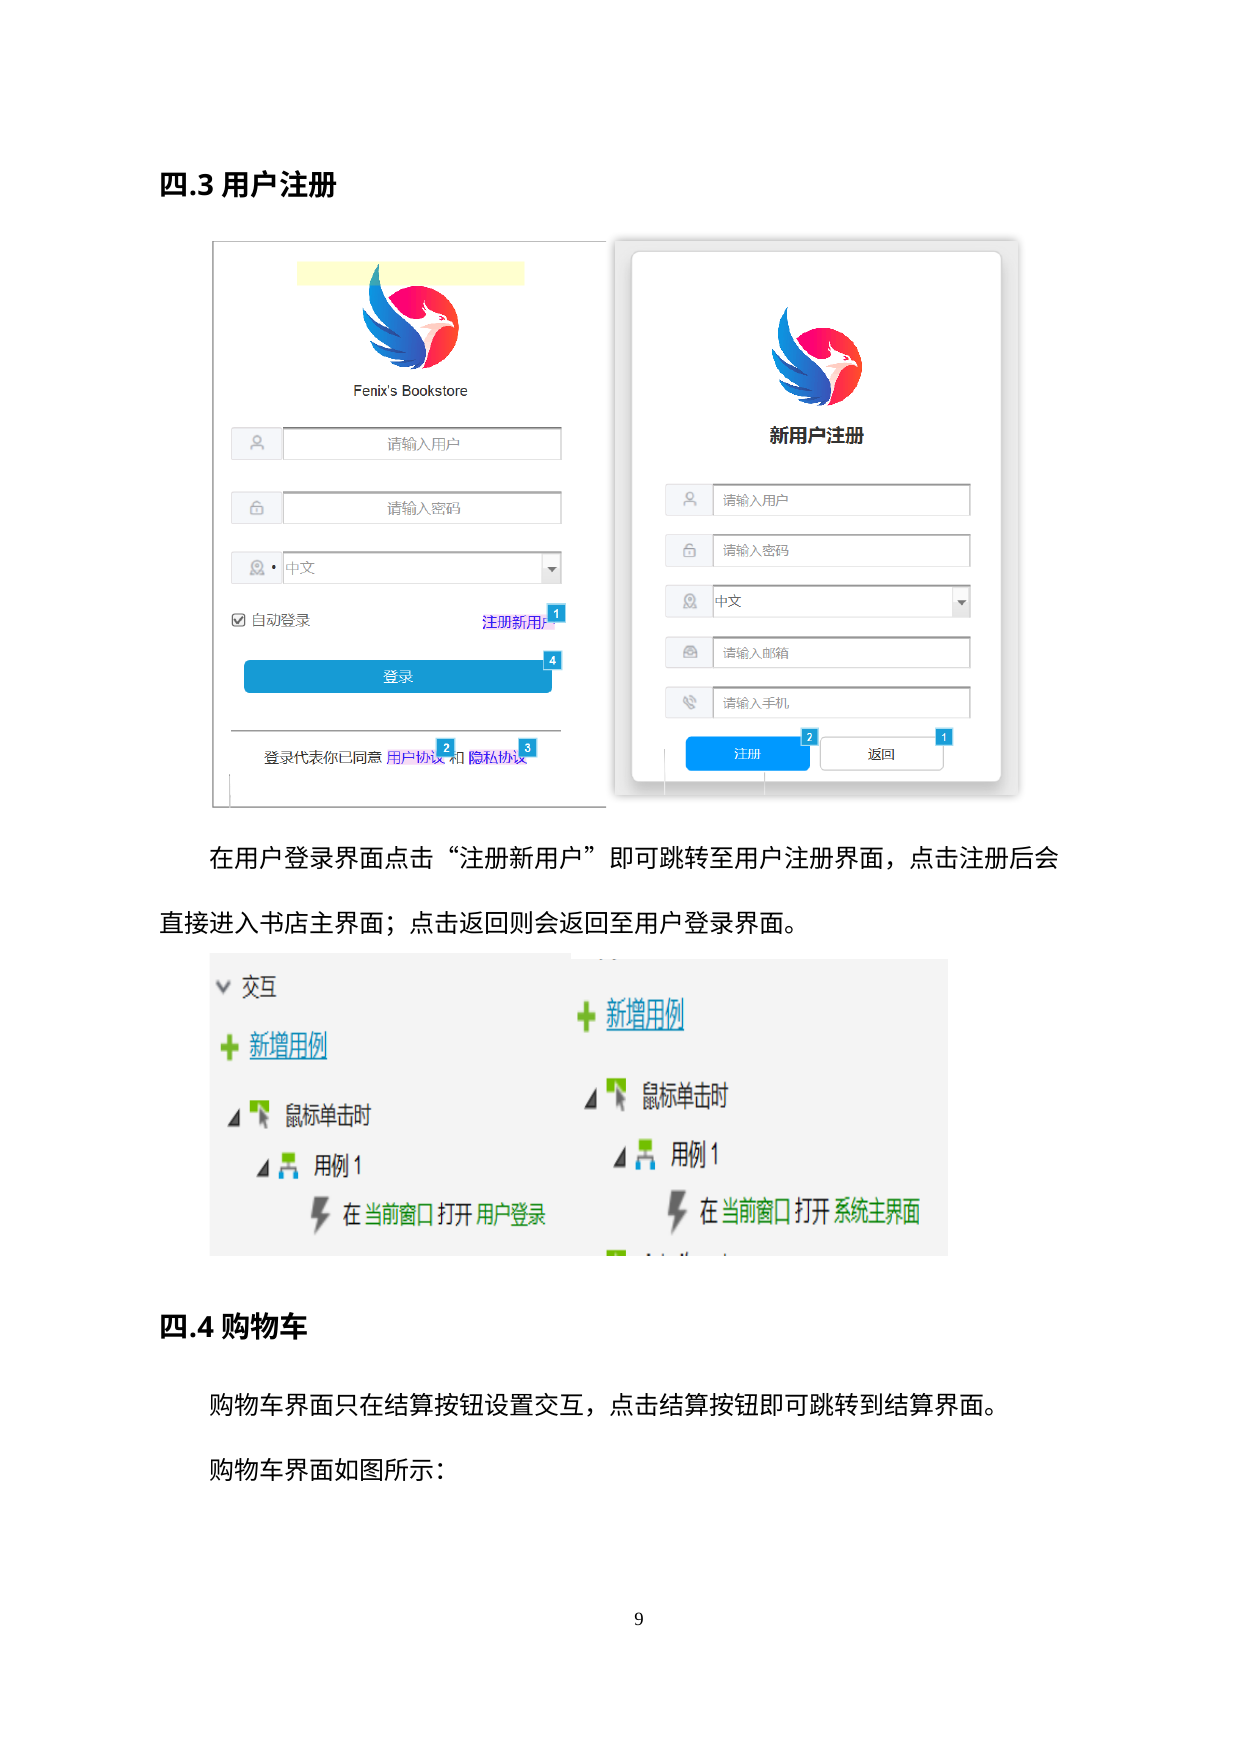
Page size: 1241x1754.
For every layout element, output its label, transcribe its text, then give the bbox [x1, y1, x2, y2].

picture [209, 953, 948, 1256]
picture [212, 241, 607, 808]
subtitle 购物车 [159, 1304, 1081, 1346]
text 购物车界面如图所示： [159, 1436, 1081, 1501]
text 购物车界面只在结算按钮设置交互，点击结算按钮即可跳转到结算界面。 [159, 1371, 1081, 1436]
text 在用户登录界面点击“注册新用户”即可跳转至用户注册界面，点击注册后会直接进入书店主界面；点击返回则会返回至用户登录界面。 [159, 824, 1081, 954]
picture [615, 241, 1018, 795]
subtitle 用户注册 [159, 162, 1081, 204]
